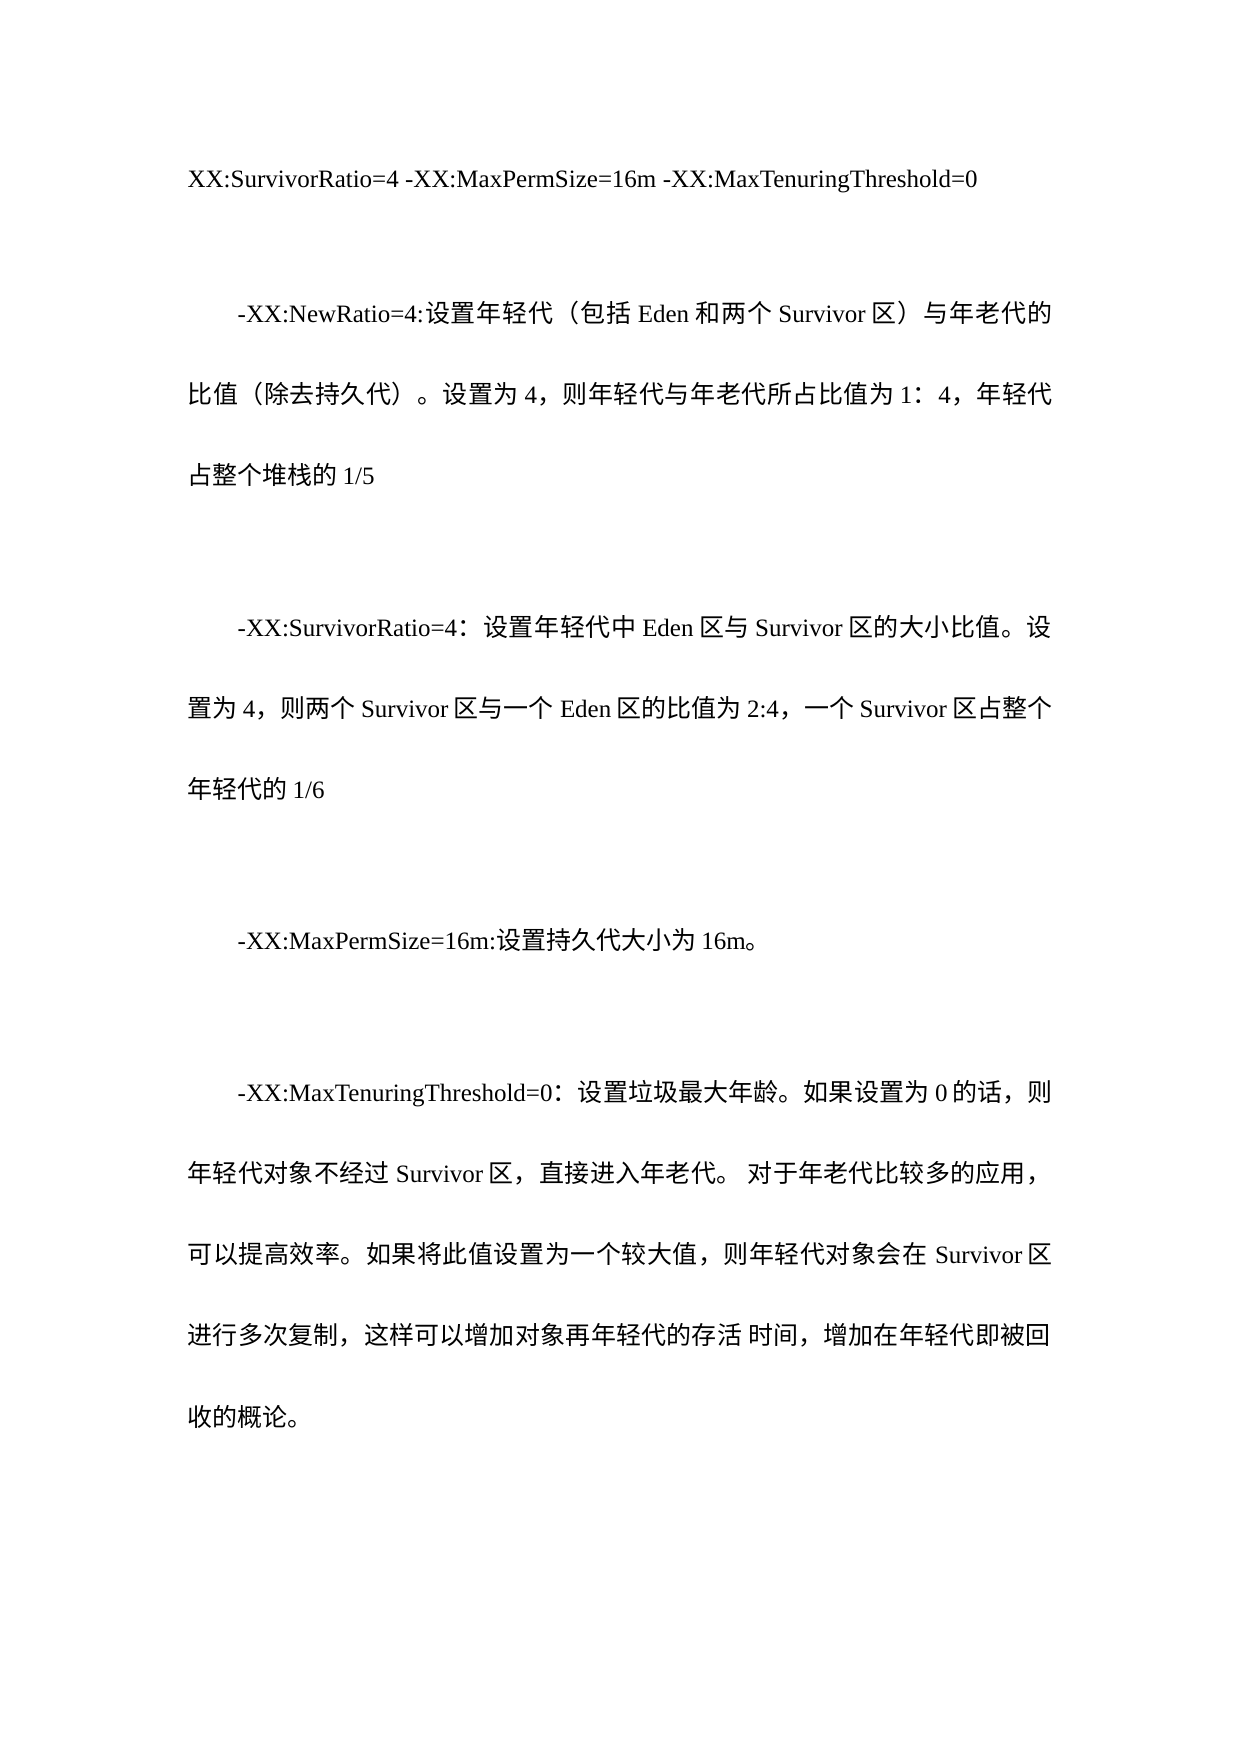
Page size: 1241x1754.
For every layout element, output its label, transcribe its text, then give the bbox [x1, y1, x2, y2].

text -XX:MaxTenuringThreshold=0：设置垃圾最大年龄。如果设置为0的话，则年轻代对象不经过Survivor区，直接进入年老代。 对于年老代比较多的应用，可以提高效率。如果将此值设置为一个较大值，则年轻代对象会在Survivor区进行多次复制，这样可以增加对象再年轻代的存活 时间，增加在年轻代即被回收的概论。 [187, 1058, 1053, 1448]
text -XX:SurvivorRatio=4：设置年轻代中Eden区与Survivor区的大小比值。设置为4，则两个Survivor区与一个 Eden区的比值为2:4，一个Survivor区占整个年轻代的1/6 [187, 593, 1053, 820]
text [187, 162, 1053, 194]
text -XX:MaxPermSize=16m:设置持久代大小为16m。 [187, 906, 1053, 971]
text -XX:NewRatio=4:设置年轻代（包括Eden和两个Survivor区）与年老代的比值（除去持久代）。设置为4，则年轻代与年老代所占比值为1：4，年轻代占整个堆栈的1/5 [187, 279, 1053, 506]
